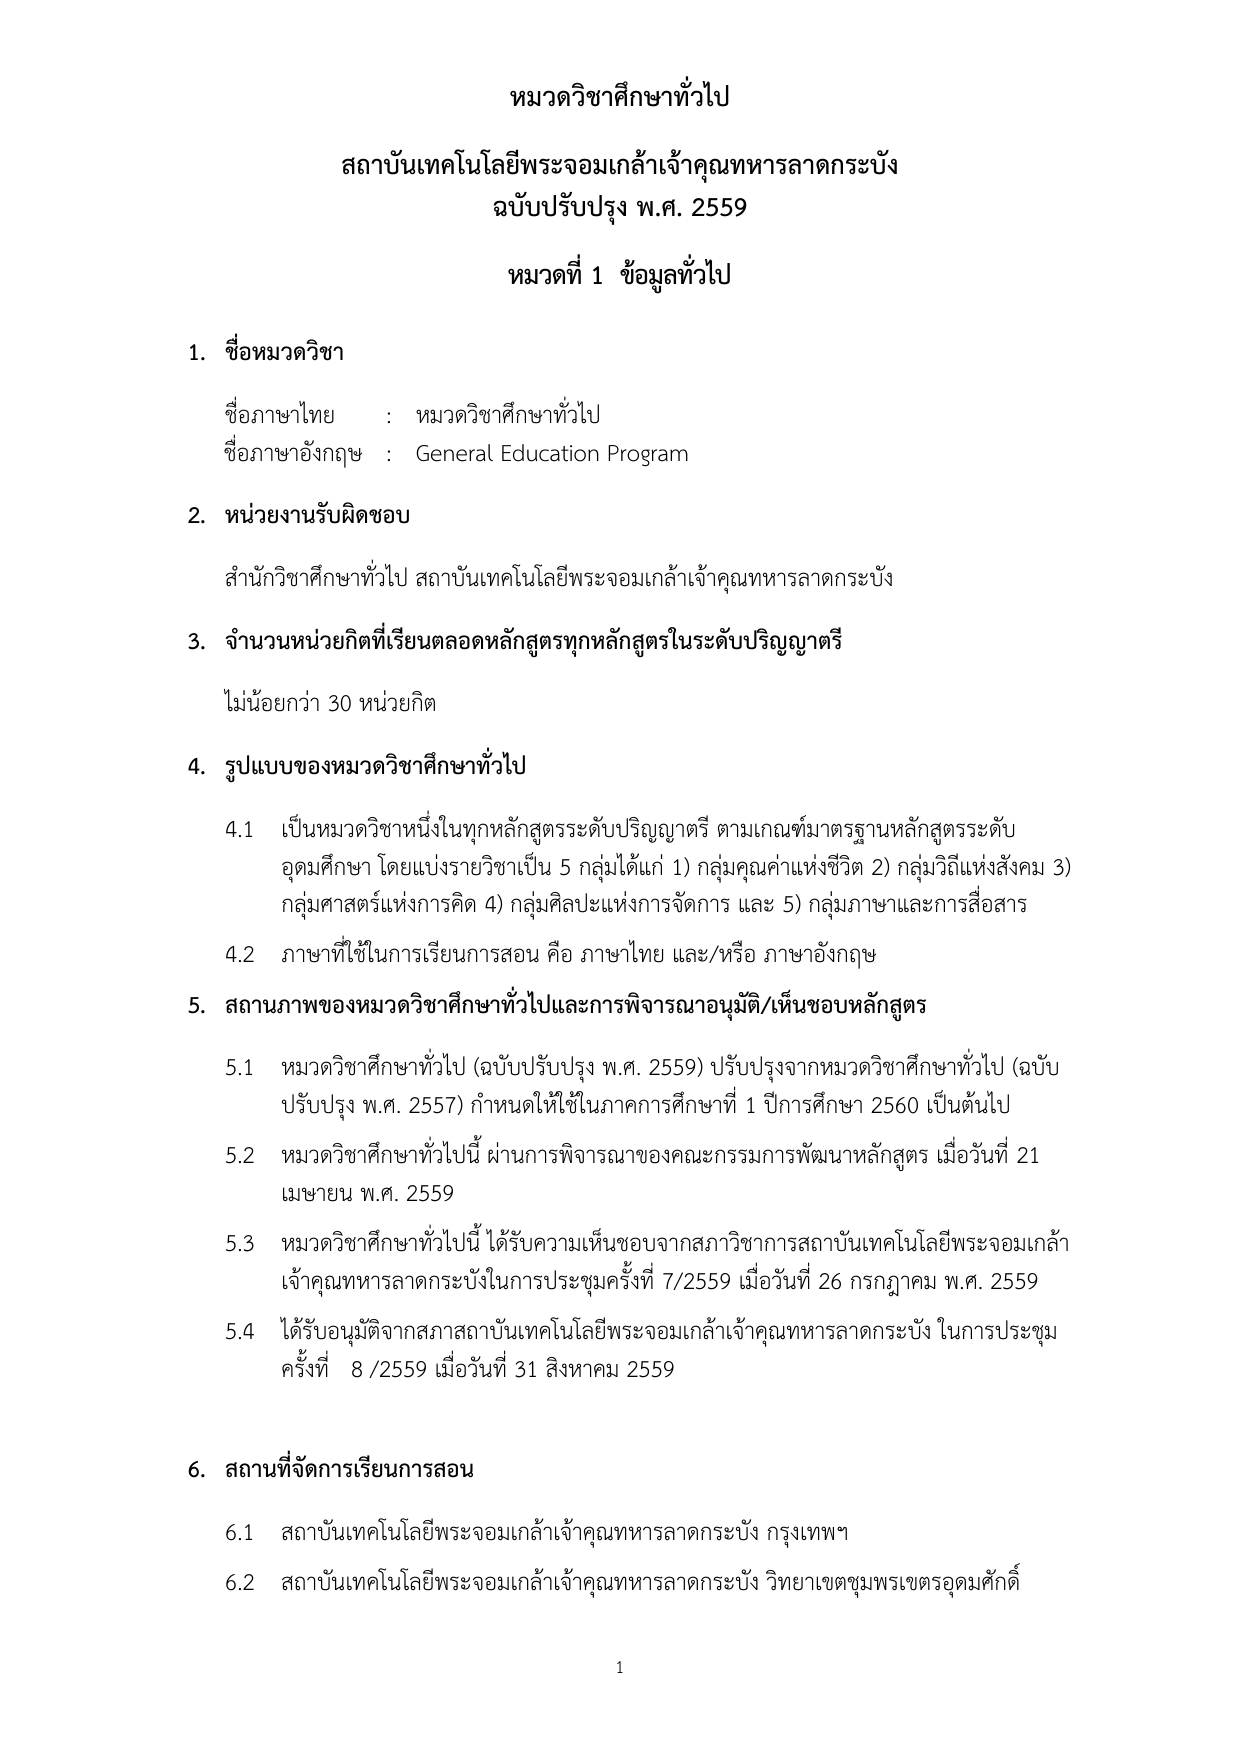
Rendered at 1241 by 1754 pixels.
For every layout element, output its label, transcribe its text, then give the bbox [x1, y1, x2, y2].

list หมวดวิชาศึกษาทั่วไป (ฉบับปรับปรุง พ.ศ. 2559) ปรับปรุงจากหมวดวิชาศึกษาทั่วไป (ฉบับปรับปรุง พ.ศ. 2557) กำหนดให้ใช้ในภาคการศึกษาที่ 1 ปีการศึกษา 2560 เป็นต้นไป [225, 1046, 1090, 1122]
list หน่วยงานรับผิดชอบ [187, 494, 1090, 532]
text ชื่อภาษาอังกฤษ : General Education Program [224, 432, 1090, 469]
list หมวดวิชาศึกษาทั่วไปนี้ ผ่านการพิจารณาของคณะกรรมการพัฒนาหลักสูตร เมื่อวันที่ 21 เมษายน พ.ศ. 2559 [225, 1134, 1090, 1210]
list สถานภาพของหมวดวิชาศึกษาทั่วไปและการพิจารณาอนุมัติ/เห็นชอบหลักสูตร [187, 984, 1090, 1021]
list รูปแบบของหมวดวิชาศึกษาทั่วไป [187, 745, 1090, 783]
list ได้รับอนุมัติจากสภาสถาบันเทคโนโลยีพระจอมเกล้าเจ้าคุณทหารลาดกระบัง ในการประชุมครั้งที่ 8 /2559 เมื่อวันที่ 31 สิงหาคม 2559 [225, 1310, 1090, 1386]
list หมวดวิชาศึกษาทั่วไปนี้ ได้รับความเห็นชอบจากสภาวิชาการสถาบันเทคโนโลยีพระจอมเกล้าเจ้าคุณทหารลาดกระบังในการประชุมครั้งที่ 7/2559 เมื่อวันที่ 26 กรกฎาคม พ.ศ. 2559 [225, 1222, 1090, 1298]
text ฉบับปรับปรุง พ.ศ. 2559 [150, 184, 1090, 226]
list สถาบันเทคโนโลยีพระจอมเกล้าเจ้าคุณทหารลาดกระบัง วิทยาเขตชุมพรเขตรอุดมศักดิ์ [225, 1561, 1090, 1599]
list ภาษาที่ใช้ในการเรียนการสอน คือ ภาษาไทย และ/หรือ ภาษาอังกฤษ [225, 933, 1090, 971]
list จำนวนหน่วยกิตที่เรียนตลอดหลักสูตรทุกหลักสูตรในระดับปริญญาตรี [187, 620, 1090, 657]
list เป็นหมวดวิชาหนึ่งในทุกหลักสูตรระดับปริญญาตรี ตามเกณฑ์มาตรฐานหลักสูตรระดับอุดมศึกษา โดยแบ่งรายวิชาเป็น 5 กลุ่มได้แก่ 1) กลุ่มคุณค่าแห่งชีวิต 2) กลุ่มวิถีแห่งสังคม 3) กลุ่มศาสตร์แห่งการคิด 4) กลุ่มศิลปะแห่งการจัดการ และ 5) กลุ่มภาษาและการสื่อสาร [225, 808, 1090, 921]
text หมวดวิชาศึกษาทั่วไป [150, 74, 1090, 116]
text ชื่อภาษาไทย : หมวดวิชาศึกษาทั่วไป [150, 394, 1090, 432]
subtitle หมวดที่ 1 ข้อมูลทั่วไป [150, 251, 1090, 293]
text สถาบันเทคโนโลยีพระจอมเกล้าเจ้าคุณทหารลาดกระบัง [150, 141, 1090, 184]
text ไม่น้อยกว่า 30 หน่วยกิต [150, 682, 1090, 720]
list ชื่อหมวดวิชา [187, 331, 1090, 369]
list สถานที่จัดการเรียนการสอน [187, 1448, 1090, 1486]
text สำนักวิชาศึกษาทั่วไป สถาบันเทคโนโลยีพระจอมเกล้าเจ้าคุณทหารลาดกระบัง [150, 557, 1090, 595]
list สถาบันเทคโนโลยีพระจอมเกล้าเจ้าคุณทหารลาดกระบัง กรุงเทพฯ [225, 1511, 1090, 1549]
